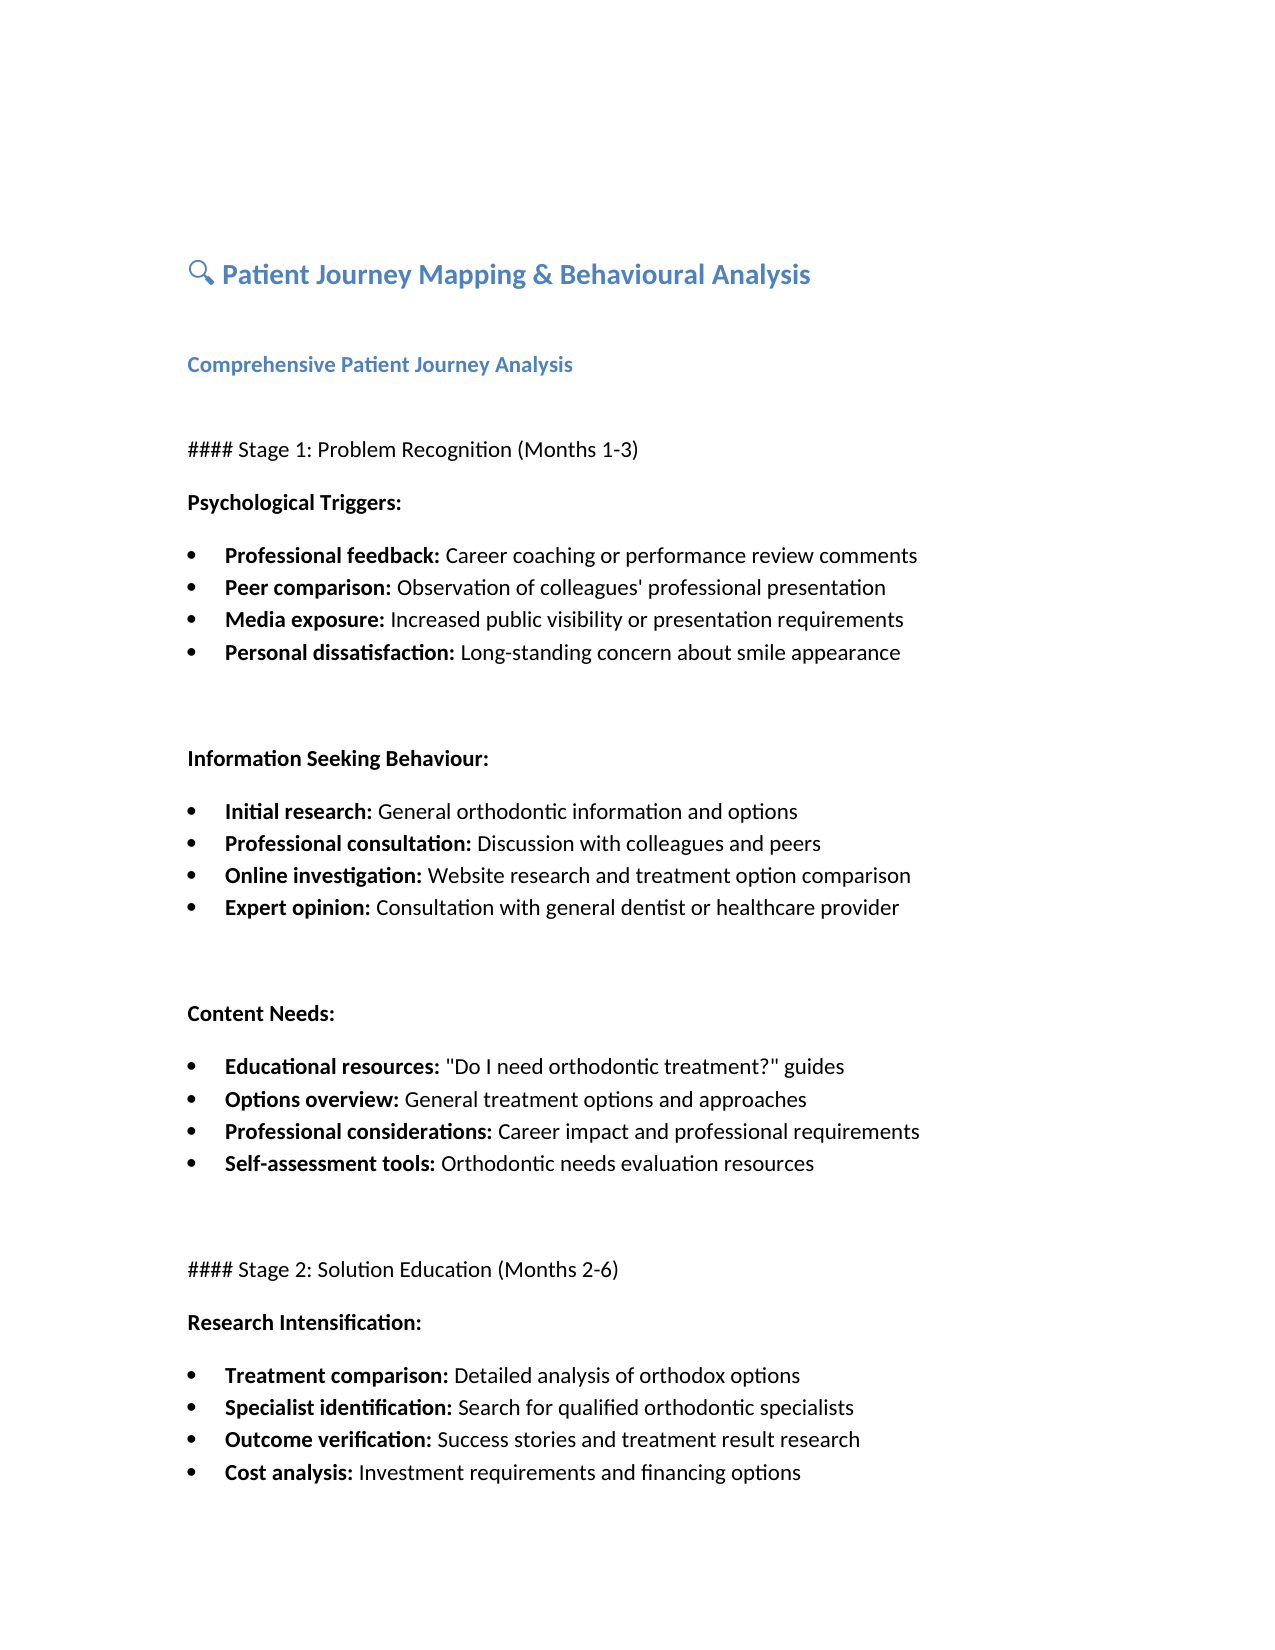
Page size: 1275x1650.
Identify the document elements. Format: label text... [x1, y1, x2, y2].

text #### Stage 2: Solution Education (Months 2-6) [187, 1255, 1087, 1283]
subtitle 🔍 Patient Journey Mapping & Behavioural Analysis [187, 256, 1087, 292]
list Self-assessment tools: Orthodontic needs evaluation resources [187, 1149, 1087, 1177]
list Educational resources: "Do I need orthodontic treatment?" guides [187, 1052, 1087, 1081]
list Professional feedback: Career coaching or performance review comments [187, 541, 1087, 569]
list Personal dissatisfaction: Long-standing concern about smile appearance [187, 638, 1087, 666]
list Professional considerations: Career impact and professional requirements [187, 1117, 1087, 1145]
text Research Intensification: [187, 1308, 1087, 1336]
list Media exposure: Increased public visibility or presentation requirements [187, 606, 1087, 634]
list Cost analysis: Investment requirements and financing options [187, 1458, 1087, 1486]
list Professional consultation: Discussion with colleagues and peers [187, 829, 1087, 857]
text Content Needs: [187, 999, 1087, 1027]
text #### Stage 1: Problem Recognition (Months 1-3) [187, 435, 1087, 463]
list Peer comparison: Observation of colleagues' professional presentation [187, 573, 1087, 601]
list Initial research: General orthodontic information and options [187, 797, 1087, 825]
list Options overview: General treatment options and approaches [187, 1085, 1087, 1113]
text Psychological Triggers: [187, 488, 1087, 516]
subtitle Comprehensive Patient Journey Analysis [187, 350, 1087, 378]
list Specialist identification: Search for qualified orthodontic specialists [187, 1393, 1087, 1421]
list Online investigation: Website research and treatment option comparison [187, 861, 1087, 889]
list Treatment comparison: Detailed analysis of orthodox options [187, 1361, 1087, 1389]
list Expert opinion: Consultation with general dentist or healthcare provider [187, 893, 1087, 921]
text Information Seeking Behaviour: [187, 744, 1087, 772]
list Outcome verification: Success stories and treatment result research [187, 1426, 1087, 1453]
